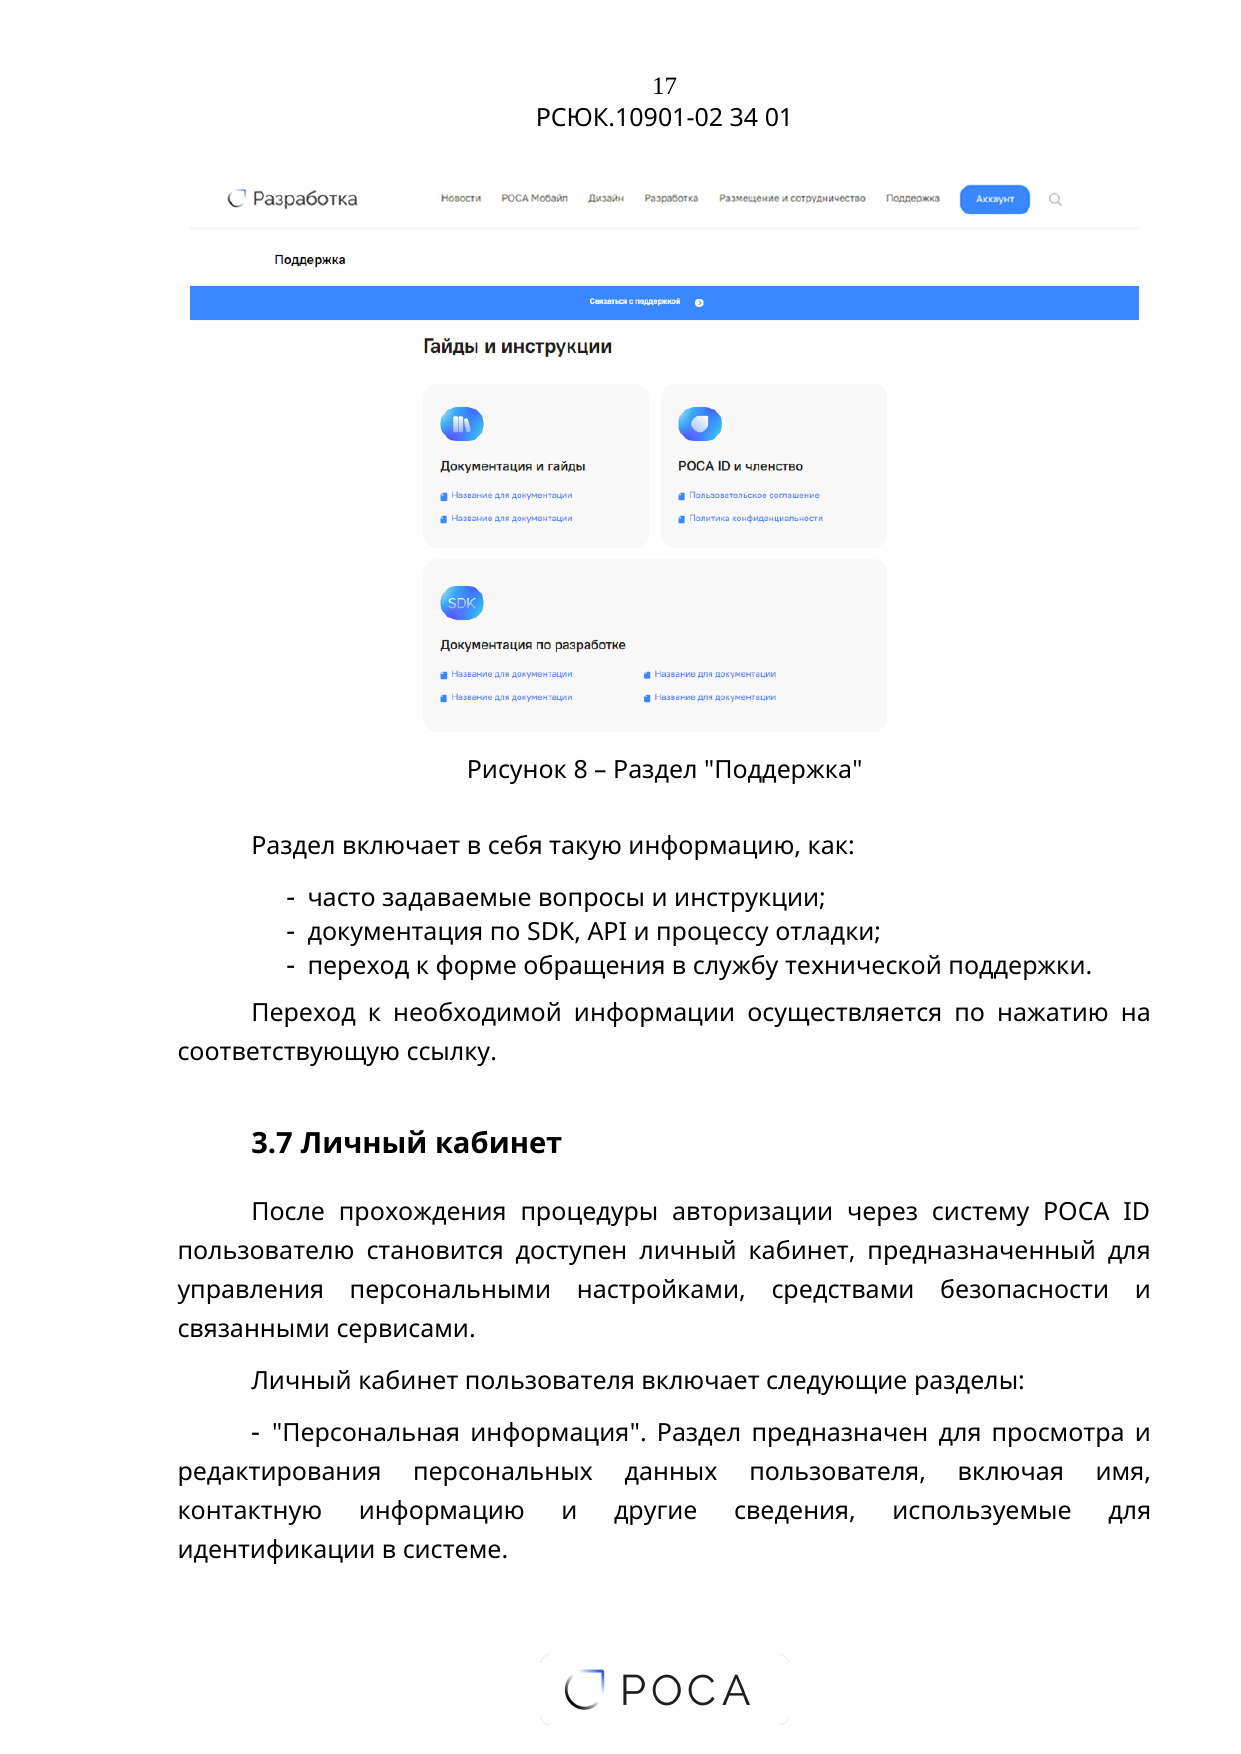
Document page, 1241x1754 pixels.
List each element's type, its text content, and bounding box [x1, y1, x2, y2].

text документация по SDK, API и процессу отладки; [177, 914, 1152, 948]
text Переход к необходимой информации осуществляется по нажатию на соответствующую ссылку. [177, 994, 1152, 1068]
picture [540, 1654, 789, 1725]
picture [190, 171, 1139, 752]
text После прохождения процедуры авторизации через систему РОСА ID пользователю становится доступен личный кабинет, предназначенный для управления персональными настройками, средствами безопасности и связанными сервисами. [177, 1193, 1152, 1345]
text переход к форме обращения в службу технической поддержки. [177, 948, 1152, 982]
text "Персональная информация". Раздел предназначен для просмотра и редактирования персональных данных пользователя, включая имя, контактную информацию и другие сведения, используемые для идентификации в системе. [177, 1414, 1152, 1566]
text часто задаваемые вопросы и инструкции; [177, 880, 1152, 914]
text Личный кабинет [177, 1123, 1152, 1162]
text Личный кабинет пользователя включает следующие разделы: [177, 1362, 1152, 1397]
text Раздел включает в себя такую информацию, как: [177, 828, 1152, 862]
